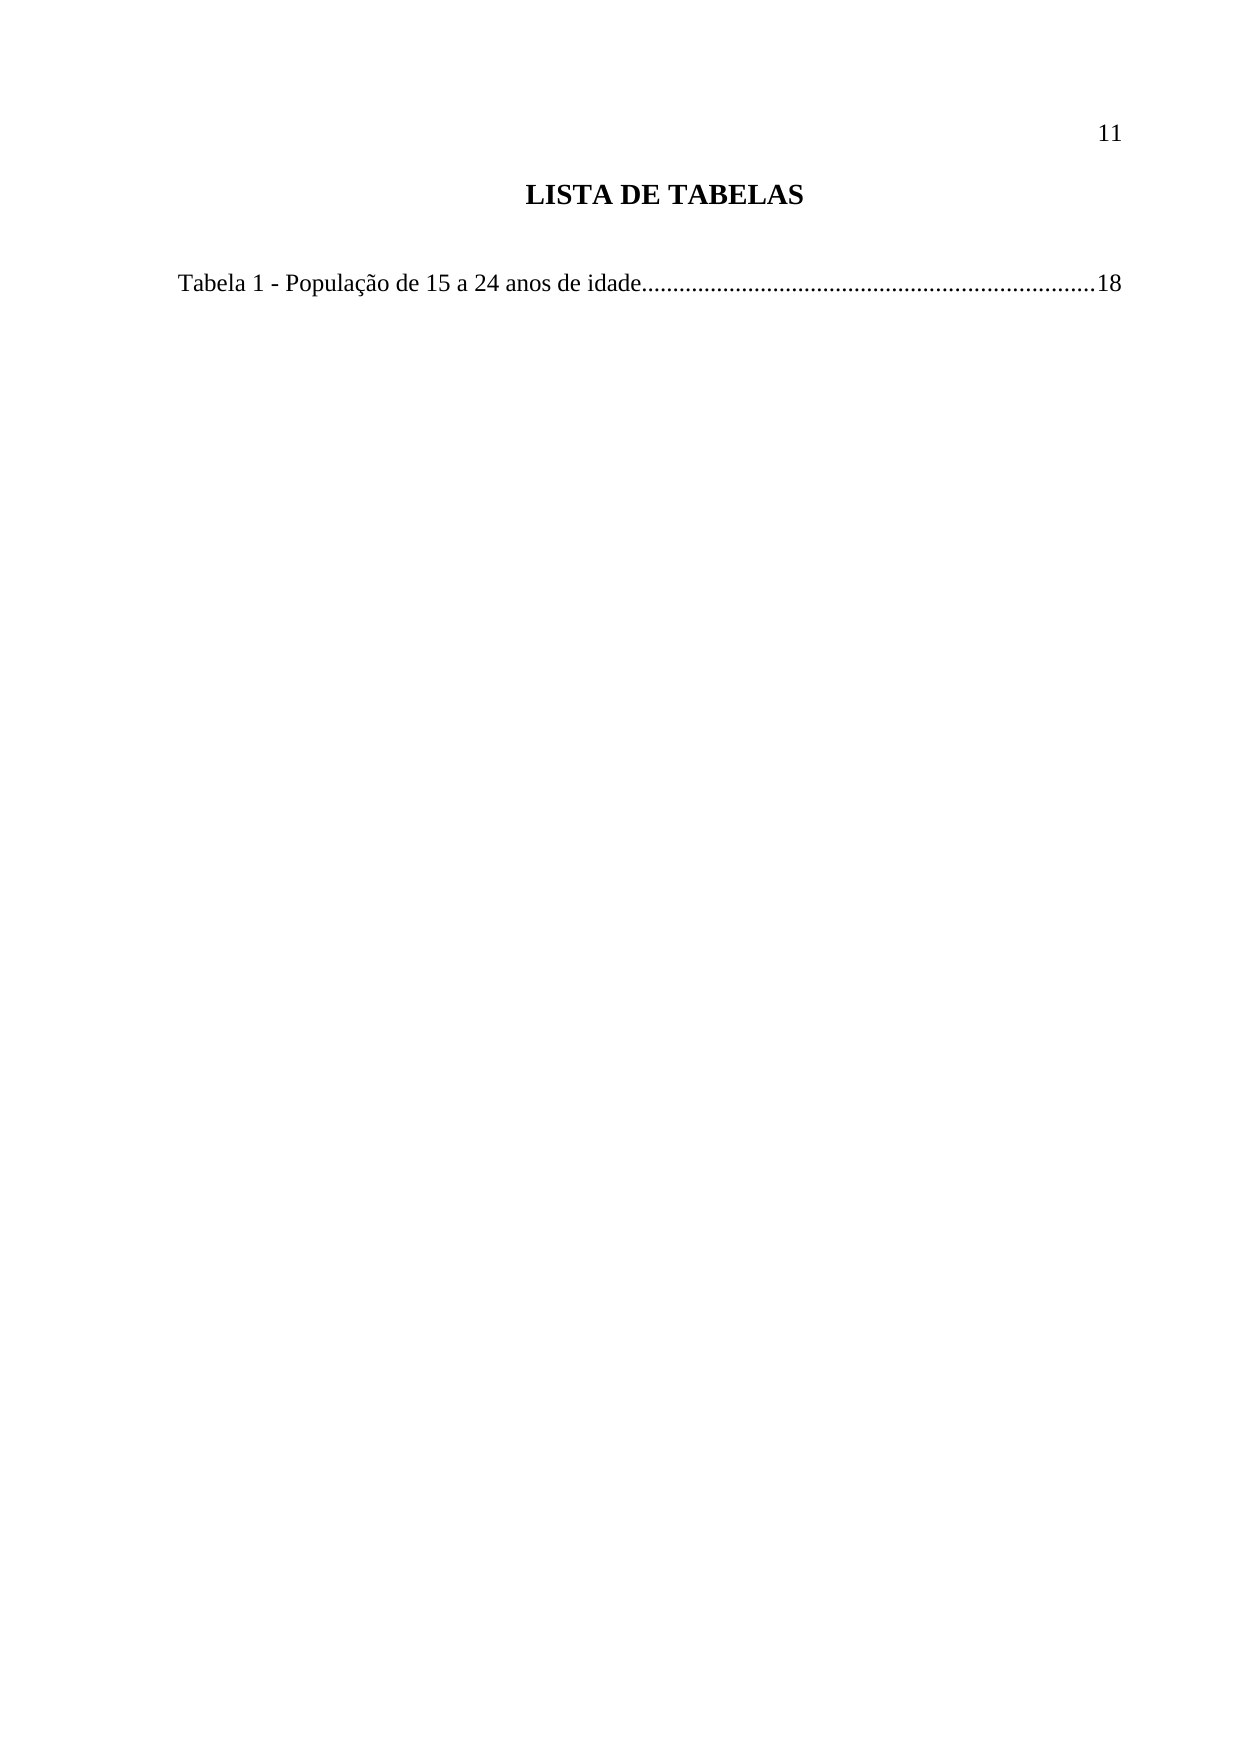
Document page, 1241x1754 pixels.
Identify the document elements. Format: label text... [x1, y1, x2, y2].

text Tabela 1 - População de 15 a 24 anos de idade 18 [177, 268, 1122, 297]
text LISTA DE TABELAS [207, 177, 1122, 211]
